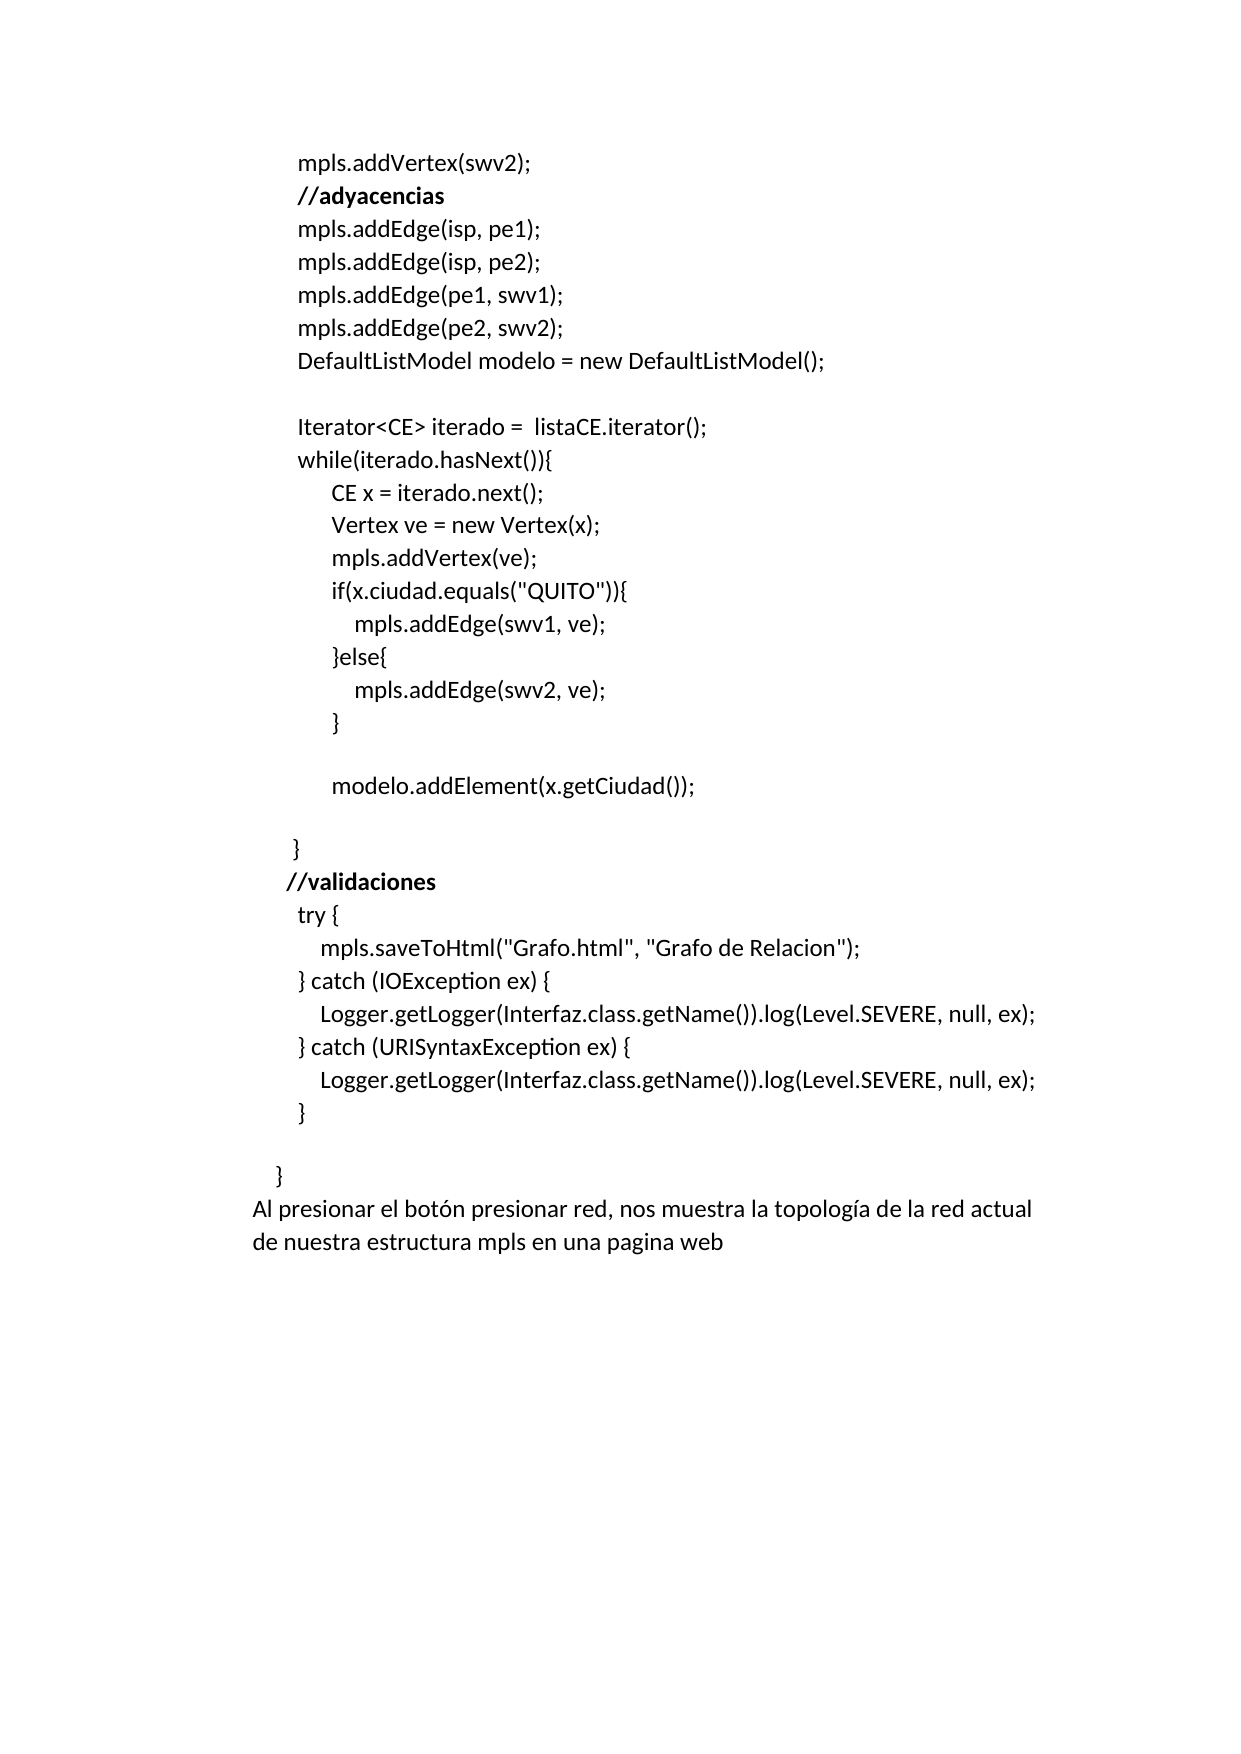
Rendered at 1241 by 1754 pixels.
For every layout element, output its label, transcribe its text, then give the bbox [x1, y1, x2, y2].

list Iterator<CE> iterado = listaCE.iterator(); [252, 411, 1063, 441]
list Logger.getLogger(Interfaz.class.getName()).log(Level.SEVERE, null, ex); [252, 998, 1063, 1028]
list } [252, 833, 1063, 864]
list if(x.ciudad.equals("QUITO")){ [252, 576, 1063, 606]
list mpls.addEdge(pe2, swv2); [252, 312, 1063, 343]
list mpls.addEdge(swv2, ve); [252, 674, 1063, 705]
list } catch (URISyntaxException ex) { [252, 1031, 1063, 1061]
list mpls.addEdge(isp, pe1); [252, 213, 1063, 244]
list Al presionar el botón presionar red, nos muestra la topología de la red actual de nuestra estructura mpls en una pagina web [252, 1193, 1063, 1256]
list mpls.addEdge(pe1, swv1); [252, 279, 1063, 310]
list mpls.addVertex(ve); [252, 543, 1063, 573]
list try { [252, 899, 1063, 930]
list //adyacencias [252, 181, 1063, 211]
list }else{ [252, 641, 1063, 672]
list } catch (IOException ex) { [252, 965, 1063, 996]
list while(iterado.hasNext()){ [252, 444, 1063, 474]
list Logger.getLogger(Interfaz.class.getName()).log(Level.SEVERE, null, ex); [252, 1064, 1063, 1094]
list } [252, 1097, 1063, 1127]
list //validaciones [252, 866, 1063, 897]
list } [252, 707, 1063, 738]
list } [252, 1160, 1063, 1190]
list Vertex ve = new Vertex(x); [252, 510, 1063, 540]
list mpls.addEdge(swv1, ve); [252, 608, 1063, 639]
list mpls.addEdge(isp, pe2); [252, 246, 1063, 277]
list mpls.addVertex(swv2); [252, 148, 1063, 178]
list CE x = iterado.next(); [252, 477, 1063, 507]
list modelo.addElement(x.getCiudad()); [252, 770, 1063, 801]
list DefaultListModel modelo = new DefaultListModel(); [252, 345, 1063, 376]
list mpls.saveToHtml("Grafo.html", "Grafo de Relacion"); [252, 932, 1063, 963]
